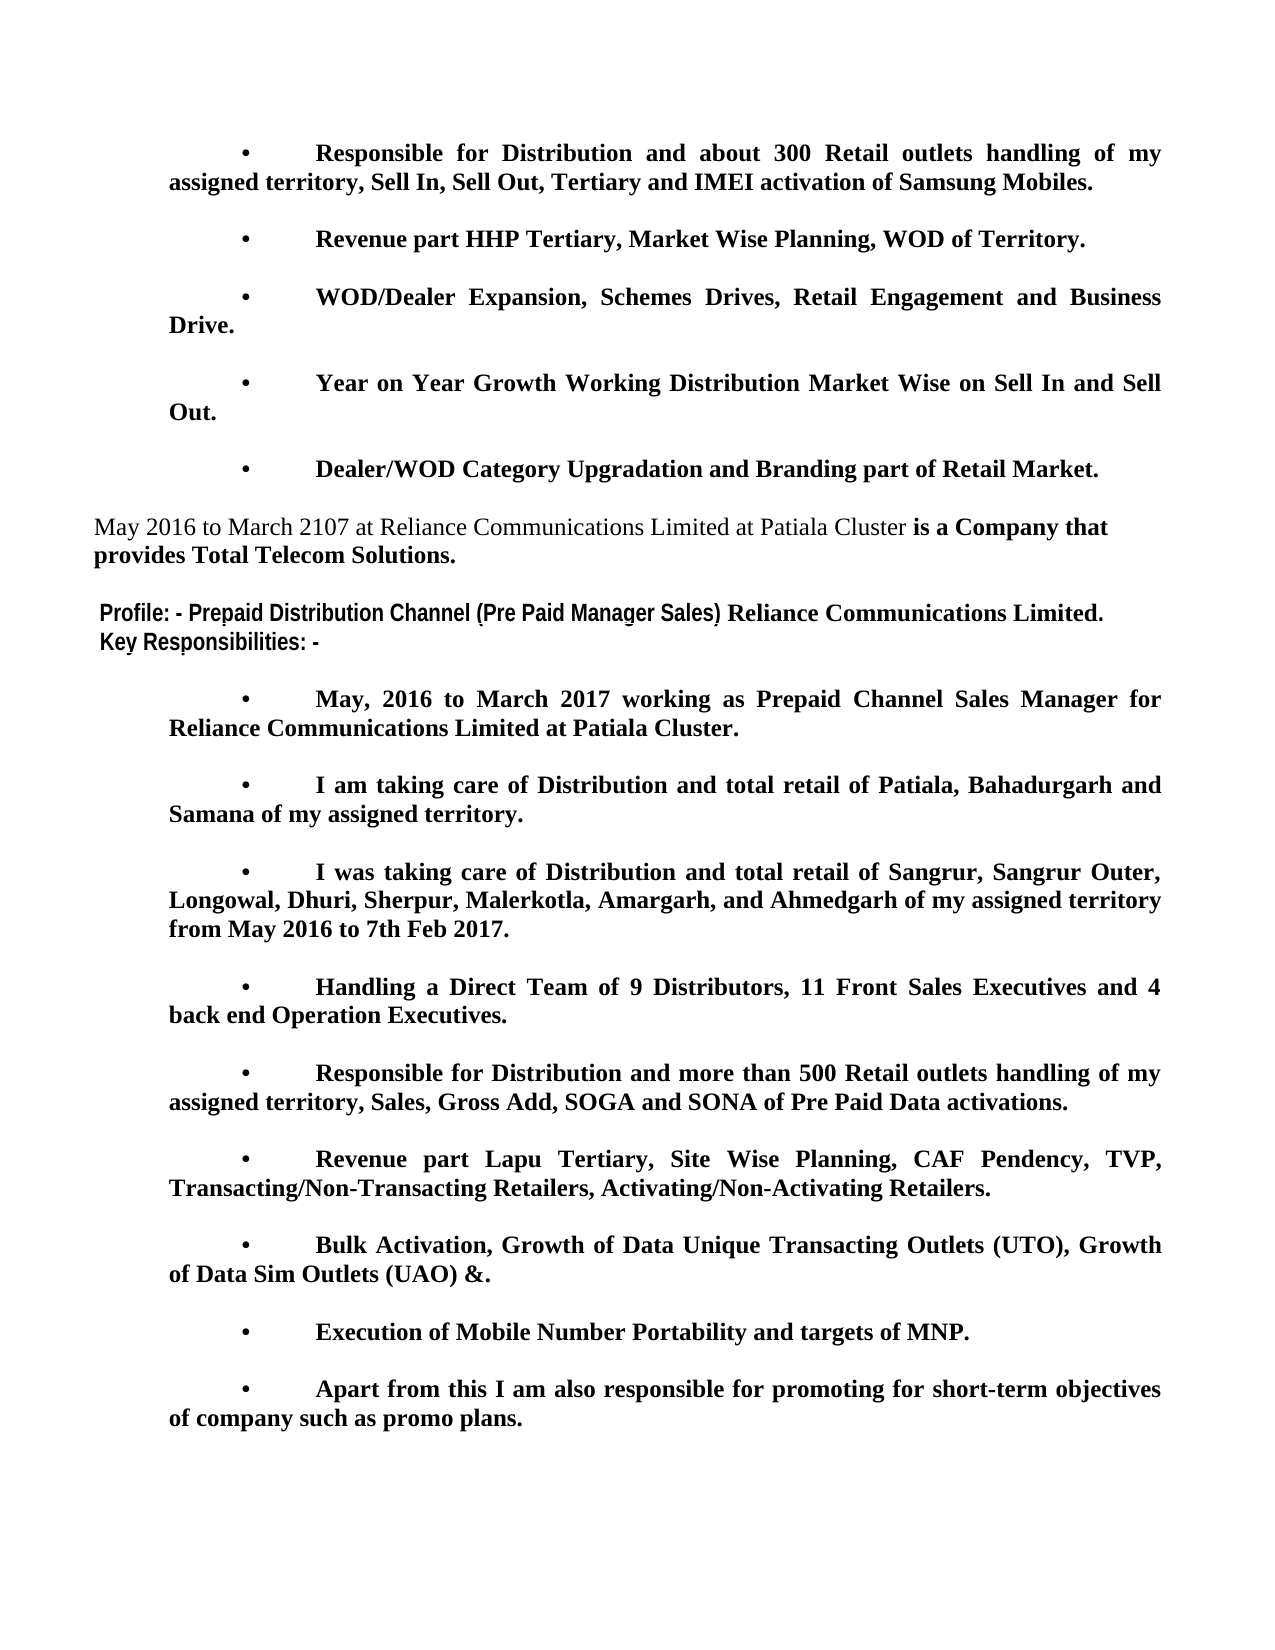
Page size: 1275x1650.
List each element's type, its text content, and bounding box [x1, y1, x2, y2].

text Key Responsibilities: - [94, 627, 1162, 655]
text • Apart from this I am also responsible for promoting for short-term objectives of company such as promo plans. [169, 1374, 1162, 1432]
text • Revenue part HHP Tertiary, Market Wise Planning, WOD of Territory. [169, 224, 1162, 253]
text • Year on Year Growth Working Distribution Market Wise on Sell In and Sell Out. [169, 368, 1162, 425]
text • Execution of Mobile Number Portability and targets of MNP. [169, 1317, 1162, 1345]
text • I was taking care of Distribution and total retail of Sangrur, Sangrur Outer, Longowal, Dhuri, Sherpur, Malerkotla, Amargarh, and Ahmedgarh of my assigned territory from May 2016 to 7th Feb 2017. [169, 857, 1162, 943]
text • Bulk Activation, Growth of Data Unique Transacting Outlets (UTO), Growth of Data Sim Outlets (UAO) &. [169, 1230, 1162, 1288]
text May 2016 to March 2107 at Reliance Communications Limited at Patiala Cluster is a Company that provides Total Telecom Solutions. [94, 512, 1162, 569]
text • May, 2016 to March 2017 working as Prepaid Channel Sales Manager for Reliance Communications Limited at Patiala Cluster. [169, 684, 1162, 742]
text • WOD/Dealer Expansion, Schemes Drives, Retail Engagement and Business Drive. [169, 282, 1162, 339]
text • Dealer/WOD Category Upgradation and Branding part of Retail Market. [169, 454, 1162, 483]
text Profile: - Prepaid Distribution Channel (Pre Paid Manager Sales) Reliance Communications Limited. [94, 598, 1162, 627]
text • Revenue part Lapu Tertiary, Site Wise Planning, CAF Pendency, TVP, Transacting/Non-Transacting Retailers, Activating/Non-Activating Retailers. [169, 1144, 1162, 1202]
text • Responsible for Distribution and more than 500 Retail outlets handling of my assigned territory, Sales, Gross Add, SOGA and SONA of Pre Paid Data activations. [169, 1058, 1162, 1115]
text • Handling a Direct Team of 9 Distributors, 11 Front Sales Executives and 4 back end Operation Executives. [169, 972, 1162, 1029]
text • Responsible for Distribution and about 300 Retail outlets handling of my assigned territory, Sell In, Sell Out, Tertiary and IMEI activation of Samsung Mobiles. [169, 138, 1162, 195]
text • I am taking care of Distribution and total retail of Patiala, Bahadurgarh and Samana of my assigned territory. [169, 770, 1162, 828]
